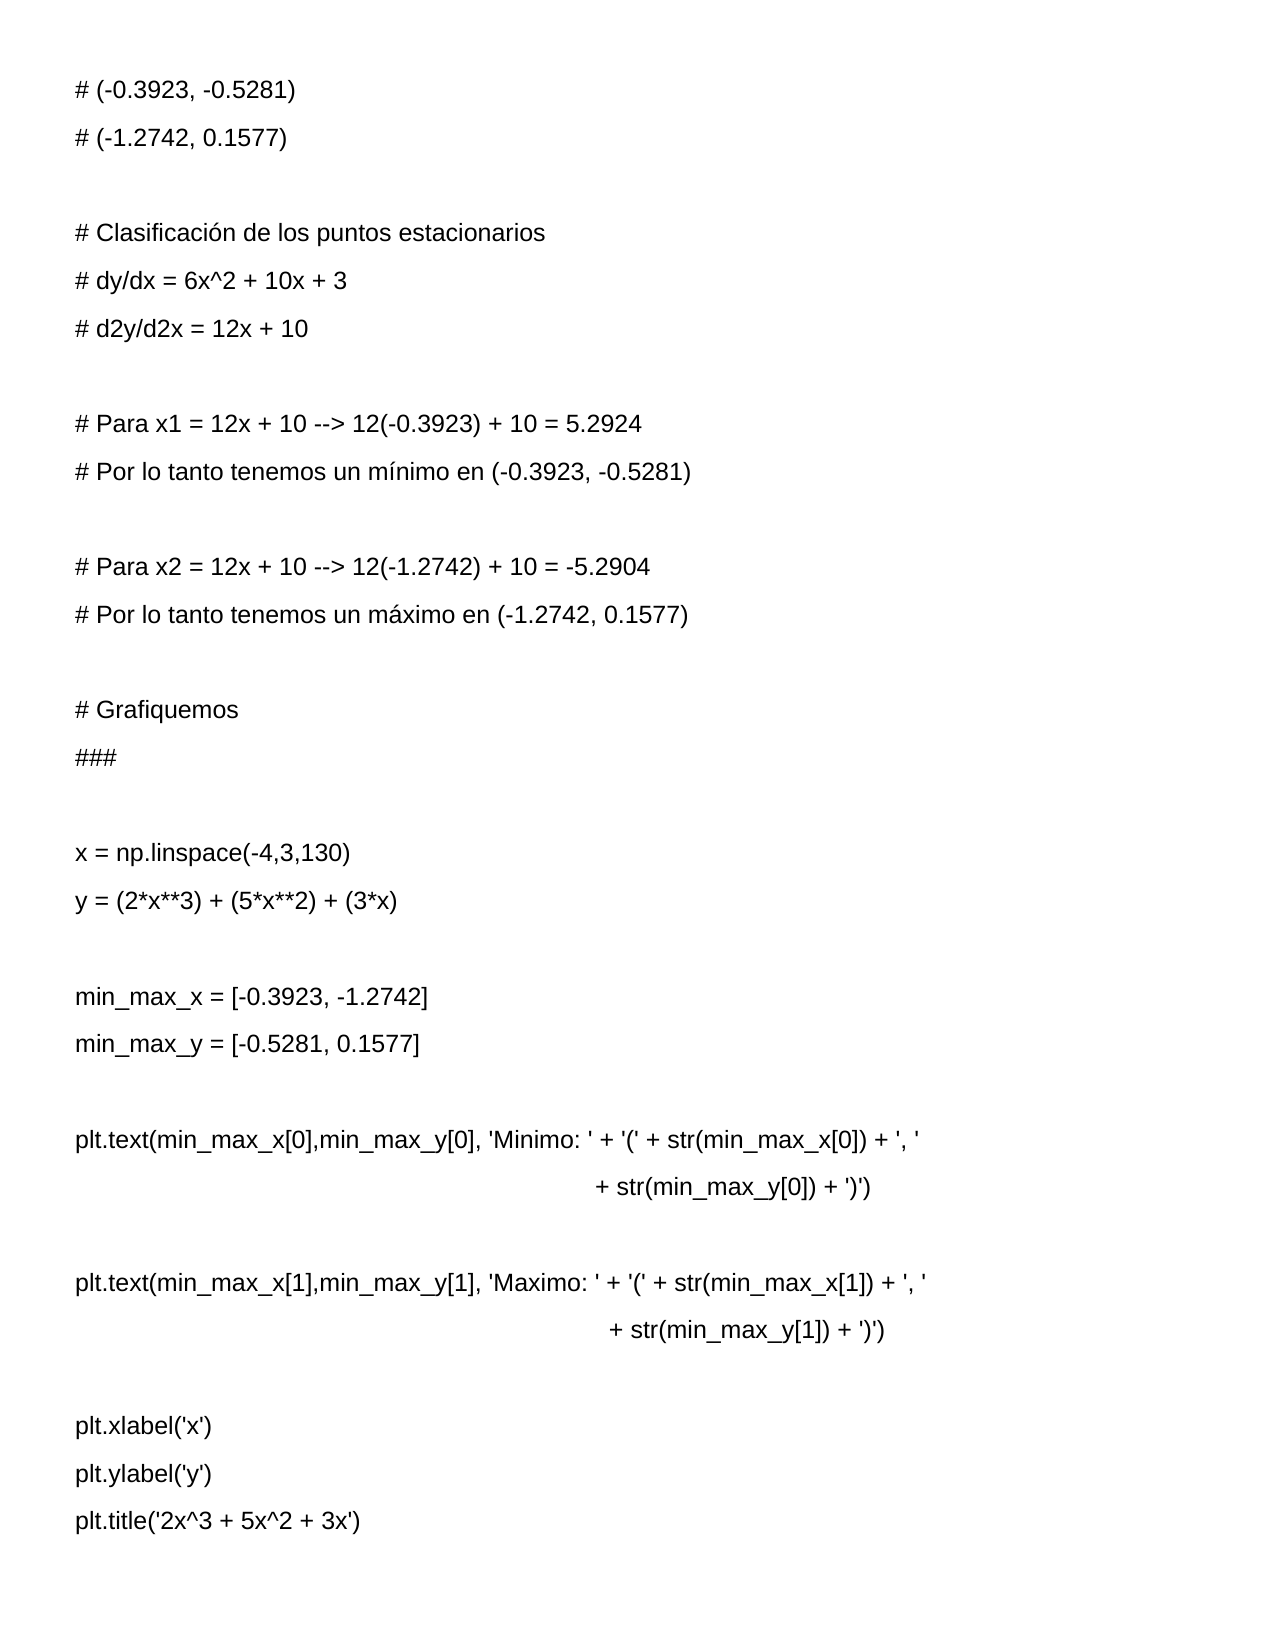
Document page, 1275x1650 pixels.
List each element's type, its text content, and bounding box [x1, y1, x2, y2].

text # Grafiquemos [75, 695, 1200, 724]
text # Para x1 = 12x + 10 --> 12(-0.3923) + 10 = 5.2924 [75, 409, 1200, 438]
text plt.text(min_max_x[1],min_max_y[1], 'Maximo: ' + '(' + str(min_max_x[1]) + ', ' [75, 1268, 1200, 1296]
text # Para x2 = 12x + 10 --> 12(-1.2742) + 10 = -5.2904 [75, 552, 1200, 581]
text + str(min_max_y[1]) + ')') [75, 1315, 1200, 1344]
text # (-1.2742, 0.1577) [75, 123, 1200, 151]
text plt.xlabel('x') [75, 1411, 1200, 1439]
text ### [75, 743, 1200, 772]
text plt.text(min_max_x[0],min_max_y[0], 'Minimo: ' + '(' + str(min_max_x[0]) + ', ' [75, 1124, 1200, 1153]
text min_max_y = [-0.5281, 0.1577] [75, 1029, 1200, 1058]
text plt.title('2x^3 + 5x^2 + 3x') [75, 1506, 1200, 1535]
text # Por lo tanto tenemos un mínimo en (-0.3923, -0.5281) [75, 457, 1200, 485]
text # d2y/d2x = 12x + 10 [75, 313, 1200, 342]
text # dy/dx = 6x^2 + 10x + 3 [75, 266, 1200, 294]
text plt.ylabel('y') [75, 1458, 1200, 1487]
text # Por lo tanto tenemos un máximo en (-1.2742, 0.1577) [75, 600, 1200, 628]
text y = (2*x**3) + (5*x**2) + (3*x) [75, 886, 1200, 915]
text x = np.linspace(-4,3,130) [75, 838, 1200, 867]
text + str(min_max_y[0]) + ')') [75, 1172, 1200, 1201]
text # (-0.3923, -0.5281) [75, 75, 1200, 104]
text min_max_x = [-0.3923, -1.2742] [75, 981, 1200, 1010]
text # Clasificación de los puntos estacionarios [75, 218, 1200, 247]
